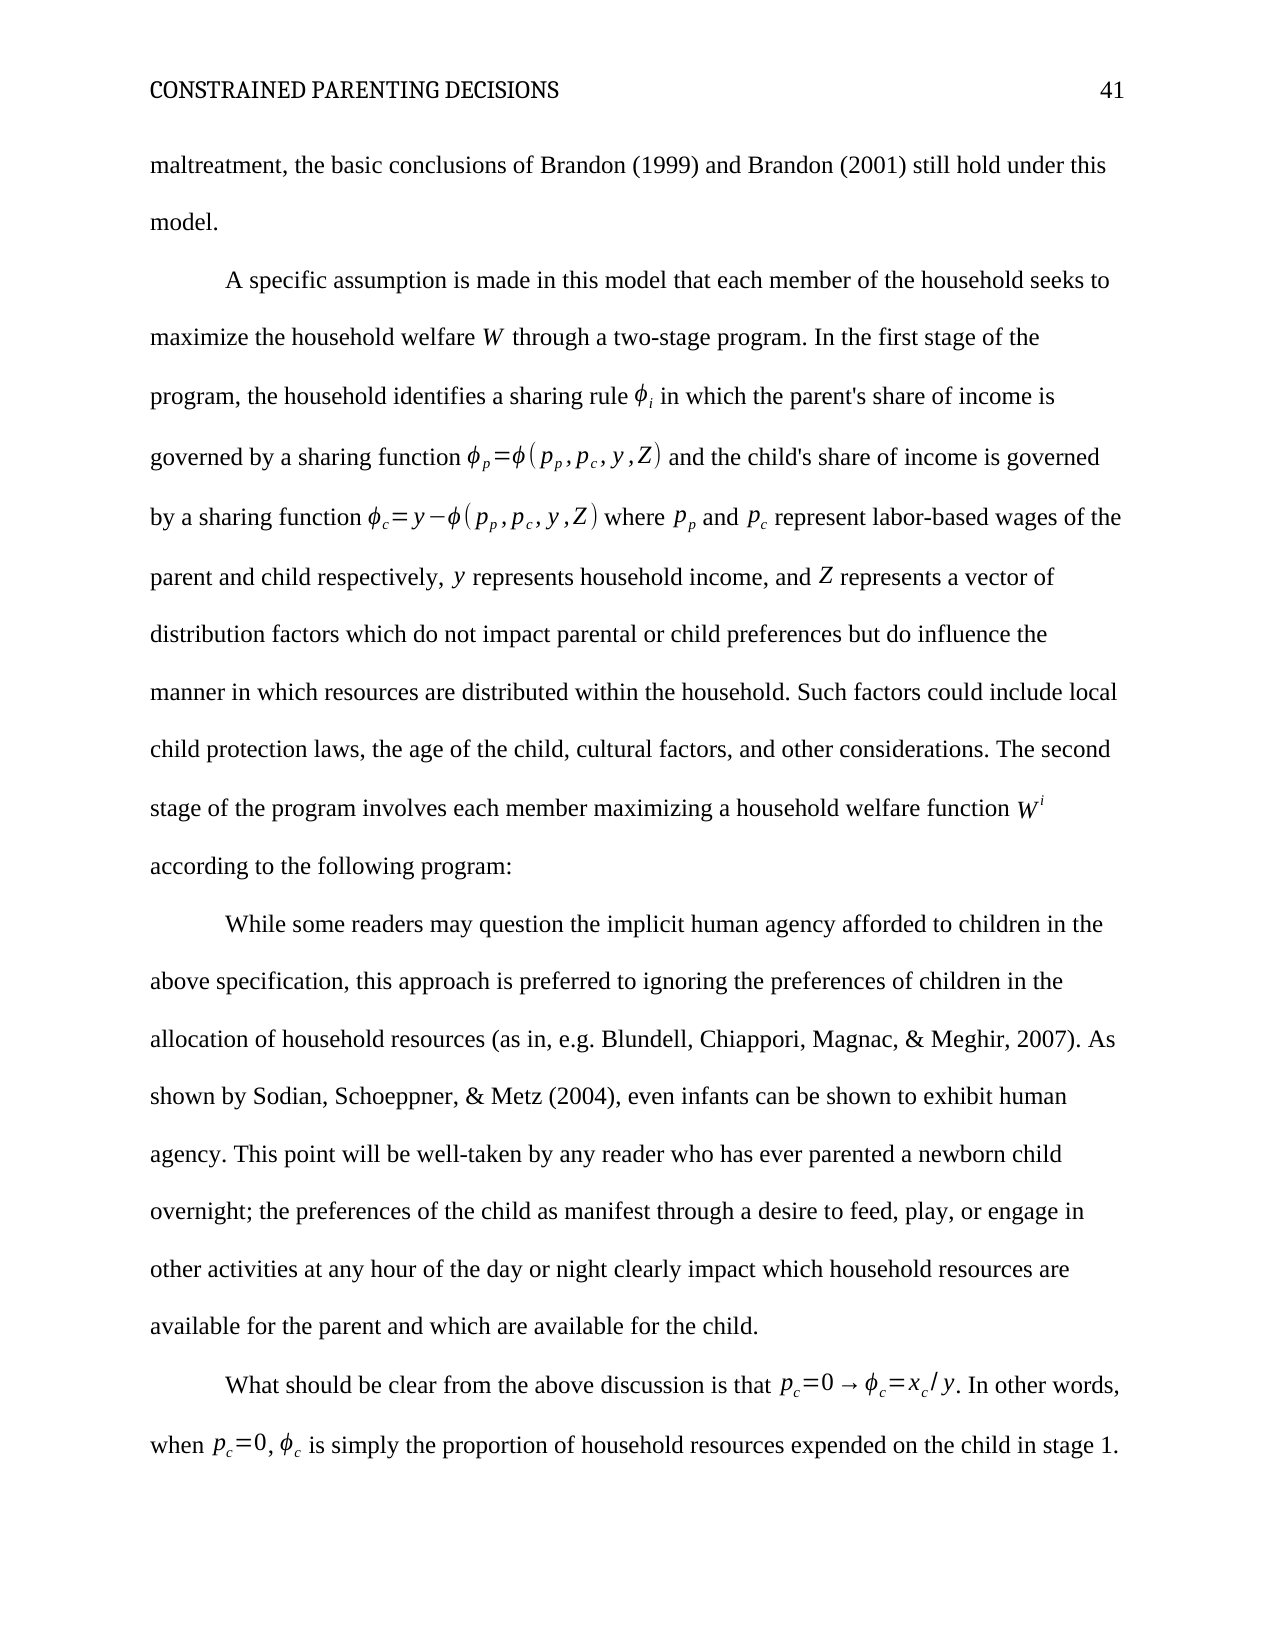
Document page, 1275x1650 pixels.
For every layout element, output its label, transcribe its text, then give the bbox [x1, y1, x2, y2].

text A specific assumption is made in this model that each member of the household seeks to maximize the household welfare through a two-stage program. In the first stage of the program, the household identifies a sharing rule in which the parent's share of income is governed by a sharing function and the child's share of income is governed by a sharing function where and represent labor-based wages of the parent and child respectively, represents household income, and represents a vector of distribution factors which do not impact parental or child preferences but do influence the manner in which resources are distributed within the household. Such factors could include local child protection laws, the age of the child, cultural factors, and other considerations. The second stage of the program involves each member maximizing a household welfare function according to the following program: [150, 265, 1125, 880]
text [150, 150, 1125, 236]
text While some readers may question the implicit human agency afforded to children in the above specification, this approach is preferred to ignoring the preferences of children in the allocation of household resources (as in, e.g. Blundell, Chiappori, Magnac, & Meghir, 2007). As shown by Sodian, Schoeppner, & Metz (2004), even infants can be shown to exhibit human agency. This point will be well-taken by any reader who has ever parented a newborn child overnight; the preferences of the child as manifest through a desire to feed, play, or engage in other activities at any hour of the day or night clearly impact which household resources are available for the parent and which are available for the child. [150, 909, 1125, 1340]
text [150, 1369, 1125, 1460]
